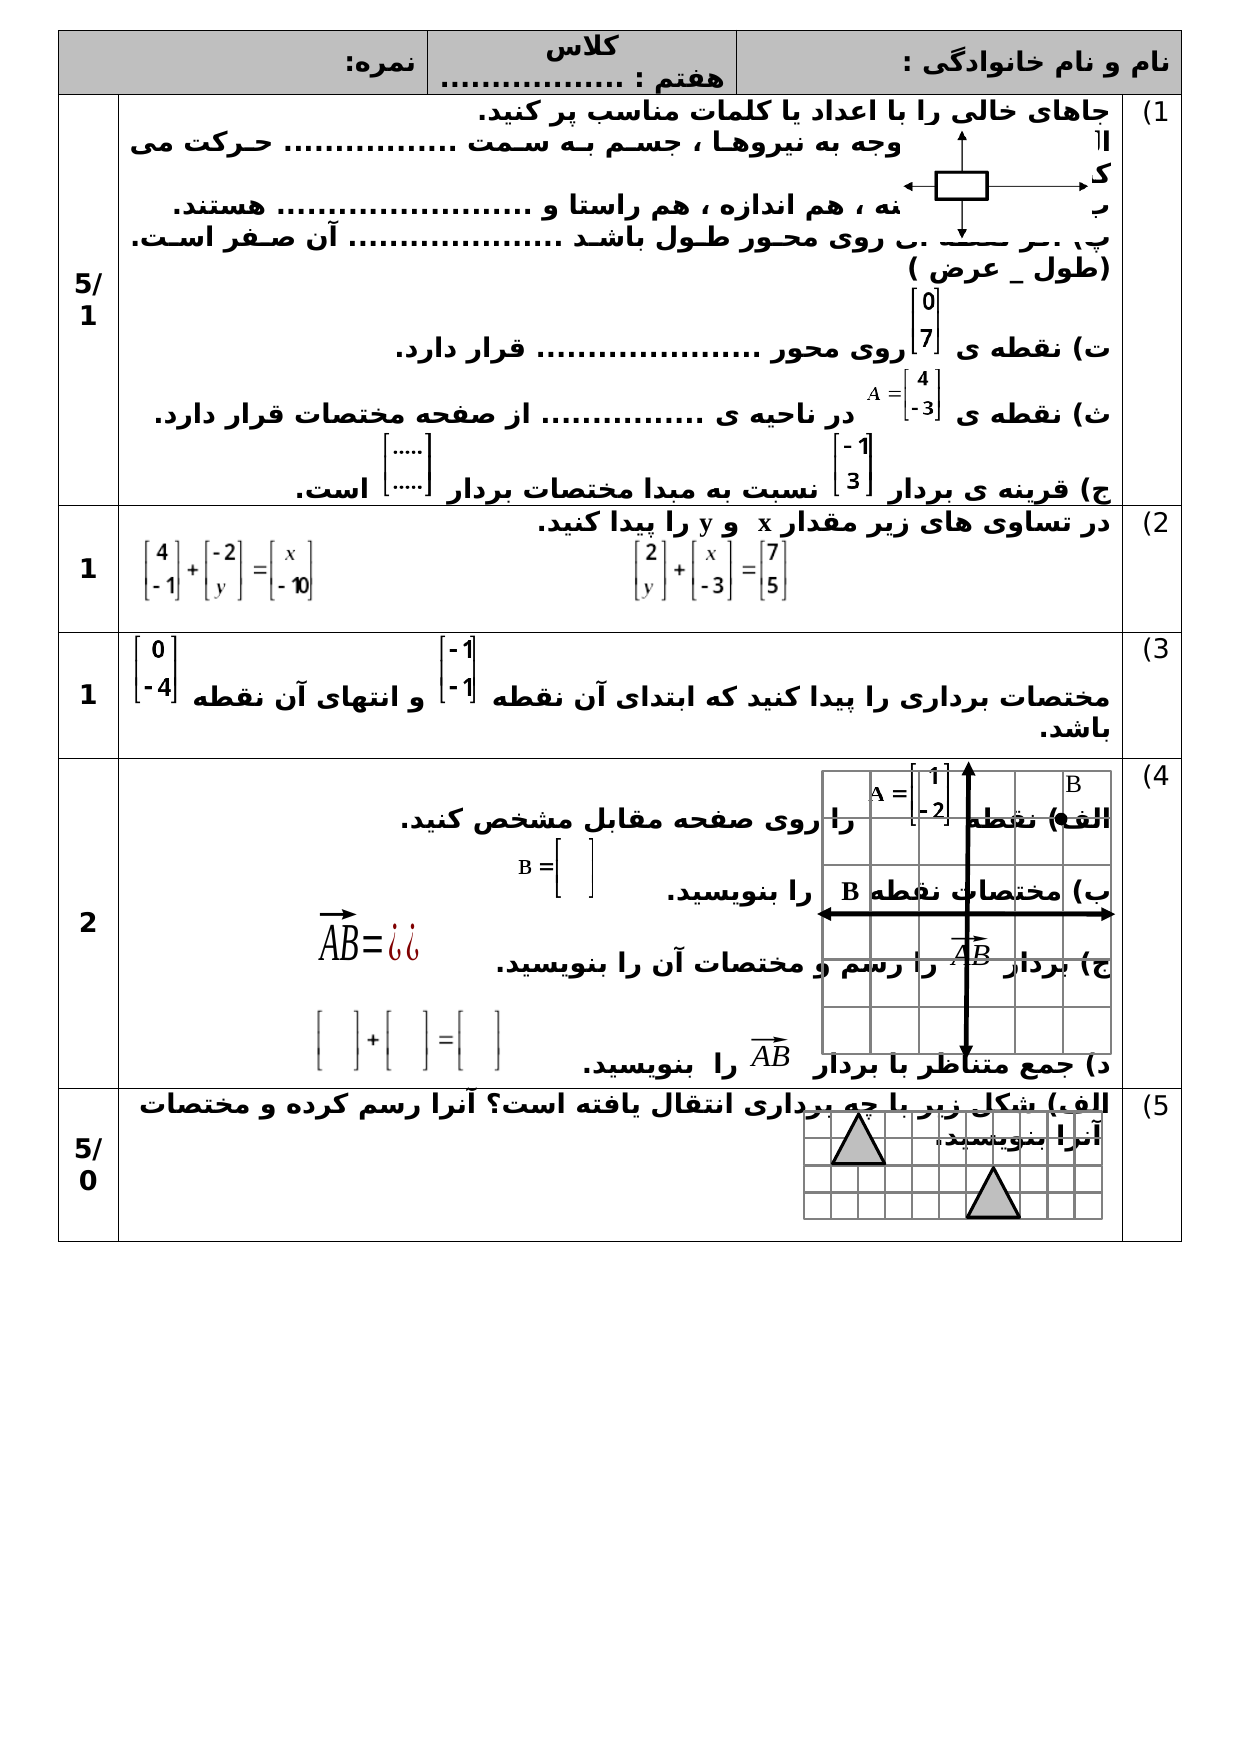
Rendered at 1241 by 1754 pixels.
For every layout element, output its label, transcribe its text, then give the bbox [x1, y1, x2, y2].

table_cell [1123, 1089, 1181, 1241]
table_cell الف) نقطه را روی صفحه مقابل مشخص کنید. ب) مختصات نقطه B را بنویسید. ج) بردار را رسم و مختصات آن را بنويسيد. د) جمع متناظر با بردار را بنويسيد. [119, 759, 1122, 1088]
table_cell 2 [59, 759, 118, 1088]
table_header نمره: [59, 31, 427, 94]
table_cell [1123, 633, 1181, 758]
table_header کلاس هفتم : .................. [428, 31, 736, 94]
table_header نام و نام خانوادگی : [737, 31, 1181, 94]
table_cell [1123, 759, 1181, 1088]
table_cell مختصات برداری را پیدا کنید که ابتدای آن نقطه و انتهای آن نقطه باشد. [119, 633, 1122, 758]
table_cell جاهای خالی را با اعداد یا کلمات مناسب پر کنید. الف) درشکل باتوجه به نیروها ، جسم به سمت ................. حرکت می کند. ب) دو بردار قرینه ، هم اندازه ، هم راستا و ......................... هستند. پ) اگر نقطه ای روی محور طول باشد ..................... آن صفر است. (طول _ عرض ) ت) نقطه ی روی محور ...................... قرار دارد. ث) نقطه ی در ناحیه ی ................ از صفحه مختصات قرار دارد. ج) قرینه ی بردار نسبت به مبدا مختصات بردار است. [119, 95, 1122, 505]
table_cell [1123, 506, 1181, 632]
table_cell 5/1 [59, 95, 118, 505]
table_cell 5/0 [59, 1089, 118, 1241]
table_cell در تساوی های زیر مقدار x و y را پیدا کنید. [119, 506, 1122, 632]
table_cell 1 [59, 633, 118, 758]
table_cell 1 [59, 506, 118, 632]
table_cell الف) شکل زیر با چه برداری انتقال یافته است؟ آنرا رسم کرده و مختصات آنرا بنویسید. [119, 1089, 1122, 1241]
picture [900, 125, 1092, 242]
table_cell [1123, 95, 1181, 505]
